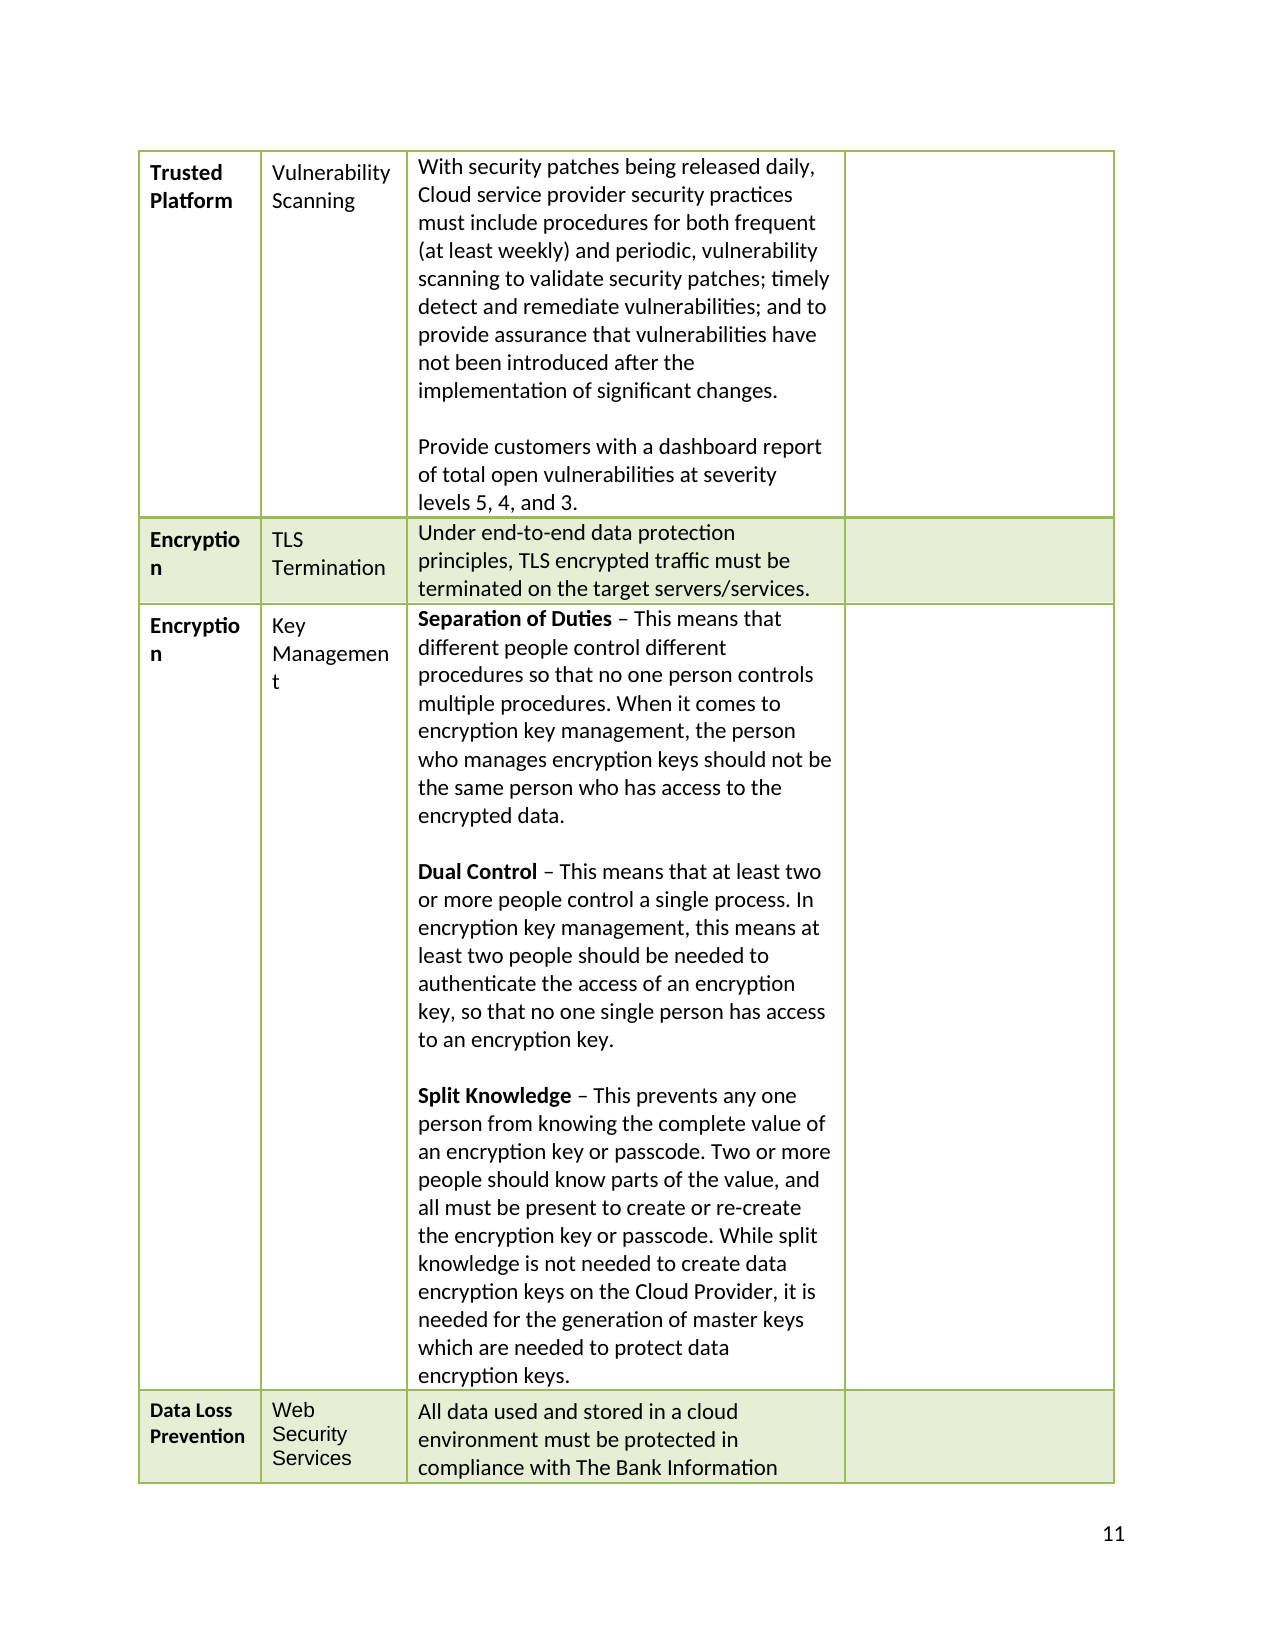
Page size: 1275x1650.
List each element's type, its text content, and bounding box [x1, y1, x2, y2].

table_cell TLS Termination [262, 519, 406, 602]
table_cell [408, 1391, 844, 1482]
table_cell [140, 1391, 260, 1482]
table_cell Encryption [140, 519, 260, 602]
table_cell [846, 1391, 1113, 1482]
table_cell Vulnerability Scanning [262, 152, 406, 516]
table_cell [846, 152, 1113, 516]
table_cell Key Management [262, 605, 406, 1389]
table_cell With security patches being released daily, Cloud service provider security practices must include procedures for both frequent (at least weekly) and periodic, vulnerability scanning to validate security patches; timely detect and remediate vulnerabilities; and to provide assurance that vulnerabilities have not been introduced after the implementation of significant changes. Provide customers with a dashboard report of total open vulnerabilities at severity levels 5, 4, and 3. [408, 152, 844, 516]
table_cell Encryption [140, 605, 260, 1389]
table_cell Separation of Duties – This means that different people control different procedures so that no one person controls multiple procedures. When it comes to encryption key management, the person who manages encryption keys should not be the same person who has access to the encrypted data. Dual Control – This means that at least two or more people control a single process. In encryption key management, this means at least two people should be needed to authenticate the access of an encryption key, so that no one single person has access to an encryption key. Split Knowledge – This prevents any one person from knowing the complete value of an encryption key or passcode. Two or more people should know parts of the value, and all must be present to create or re-create the encryption key or passcode. While split knowledge is not needed to create data encryption keys on the Cloud Provider, it is needed for the generation of master keys which are needed to protect data encryption keys. [408, 605, 844, 1389]
table_cell Under end-to-end data protection principles, TLS encrypted traffic must be terminated on the target servers/services. [408, 519, 844, 602]
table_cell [262, 1391, 406, 1482]
table_cell Trusted Platform [140, 152, 260, 516]
table_cell [846, 605, 1113, 1389]
table_cell [846, 519, 1113, 602]
